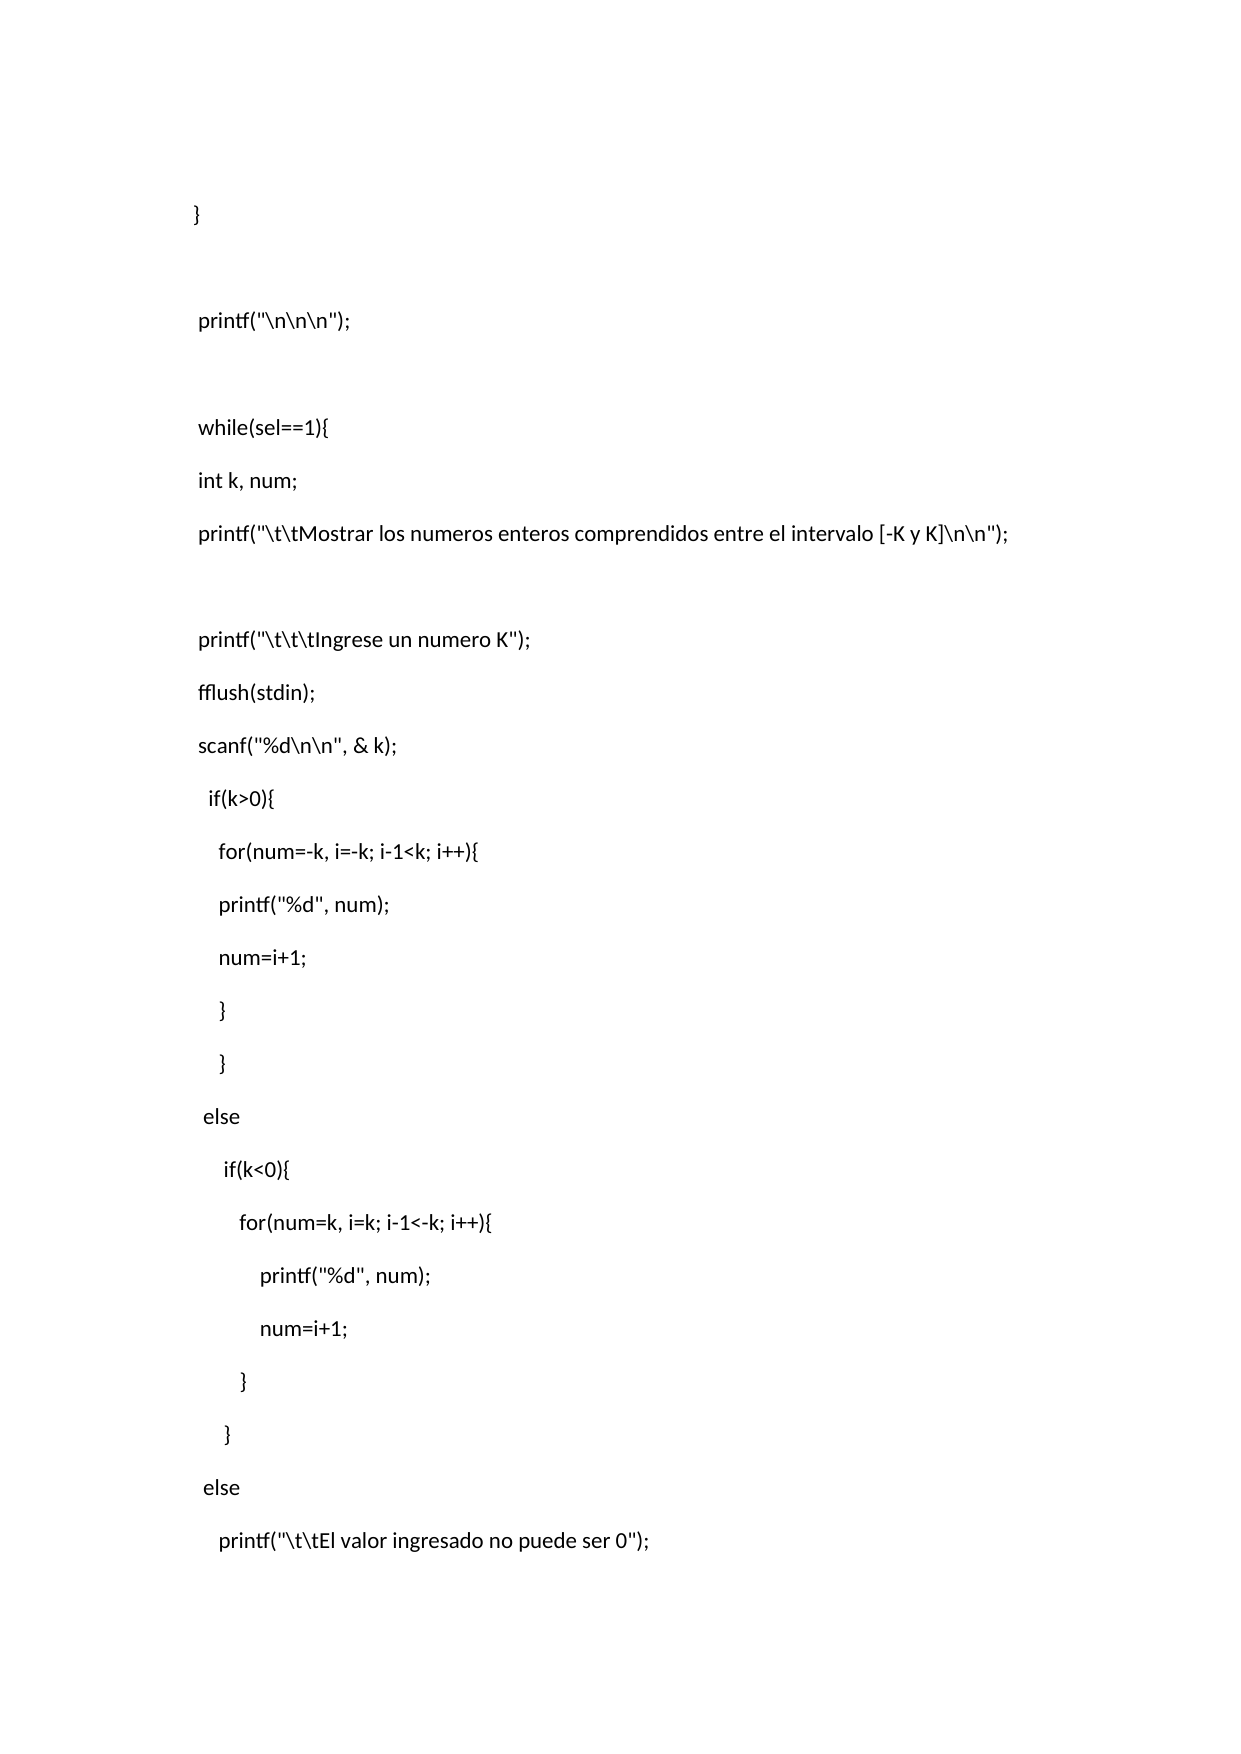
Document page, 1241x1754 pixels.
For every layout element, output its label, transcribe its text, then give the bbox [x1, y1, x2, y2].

text for(num=k, i=k; i-1<-k; i++){ [177, 1208, 1063, 1236]
text printf("%d", num); [177, 1261, 1063, 1289]
text } [177, 201, 1063, 229]
text num=i+1; [177, 1314, 1063, 1342]
text int k, num; [177, 466, 1063, 494]
text num=i+1; [177, 943, 1063, 971]
text } [177, 1049, 1063, 1077]
text printf("\t\tMostrar los numeros enteros comprendidos entre el intervalo [-K y K]\n\n"); [177, 519, 1063, 547]
text } [177, 1367, 1063, 1395]
text if(k>0){ [177, 784, 1063, 812]
text for(num=-k, i=-k; i-1<k; i++){ [177, 837, 1063, 865]
text else [177, 1473, 1063, 1501]
text } [177, 996, 1063, 1024]
text printf("%d", num); [177, 890, 1063, 918]
text scanf("%d\n\n", & k); [177, 731, 1063, 759]
text printf("\n\n\n"); [177, 307, 1063, 335]
text if(k<0){ [177, 1155, 1063, 1183]
text while(sel==1){ [177, 413, 1063, 441]
text else [177, 1102, 1063, 1130]
text } [177, 1420, 1063, 1448]
text printf("\t\tEl valor ingresado no puede ser 0"); [177, 1526, 1063, 1554]
text fflush(stdin); [177, 678, 1063, 706]
text printf("\t\t\tIngrese un numero K"); [177, 625, 1063, 653]
